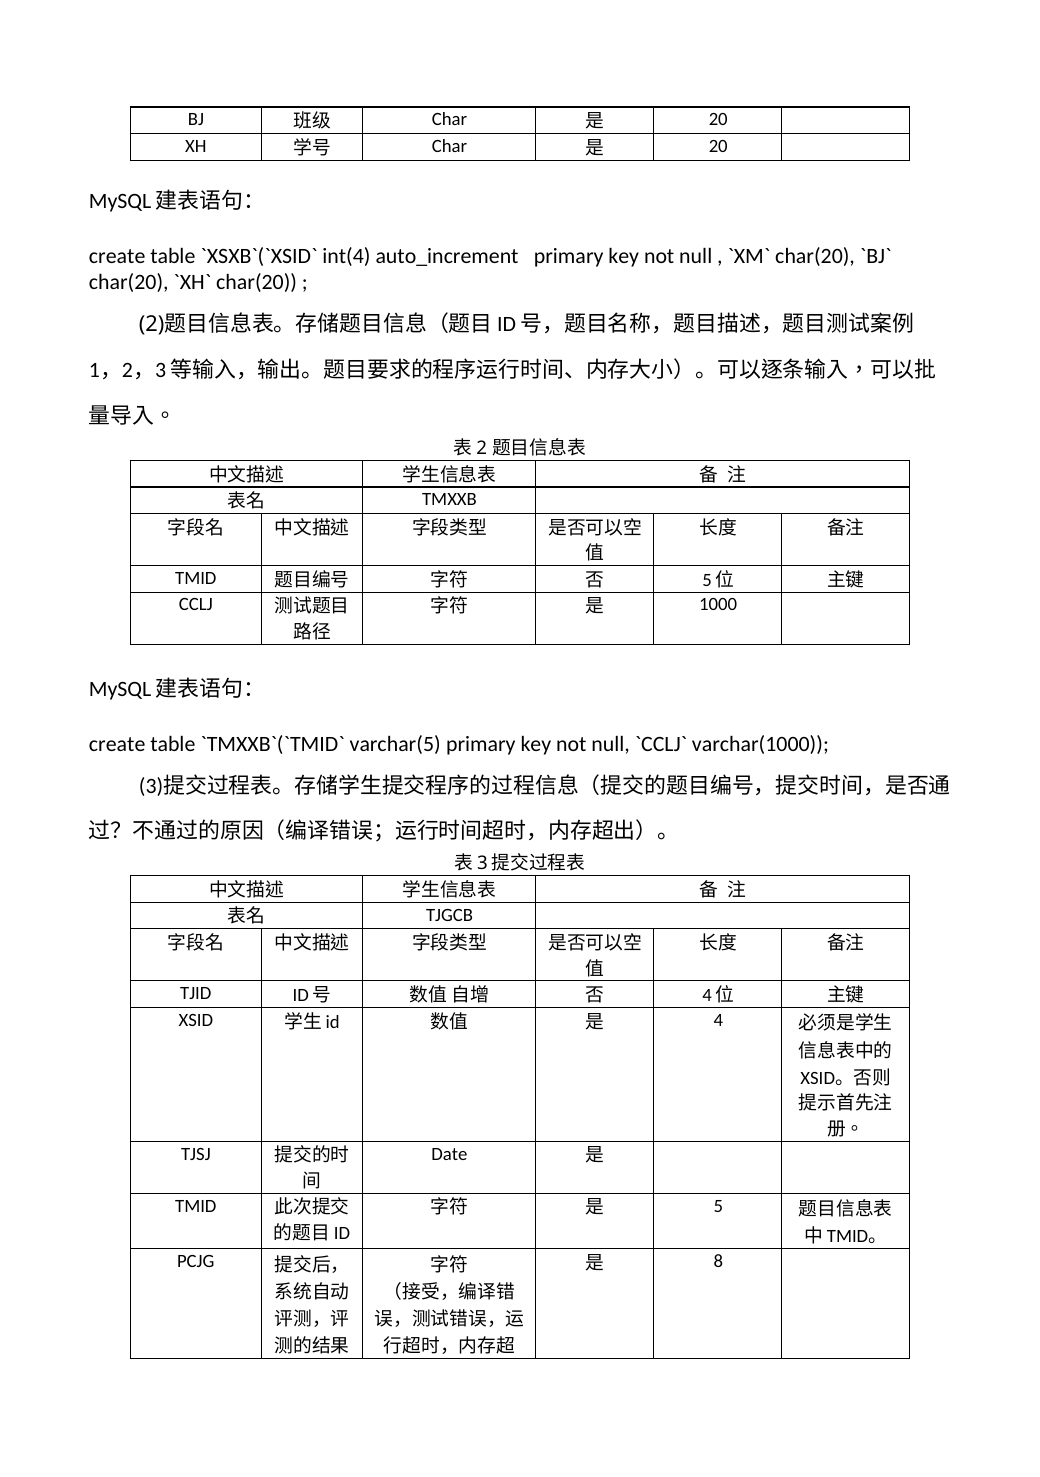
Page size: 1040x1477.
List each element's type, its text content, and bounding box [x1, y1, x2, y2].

table_header 备 注 [536, 876, 909, 902]
table_cell TJID [131, 981, 261, 1007]
table_cell 是 [536, 1249, 653, 1358]
table_cell 主键 [782, 566, 909, 592]
table_cell 数值 [363, 1008, 535, 1141]
table_cell 学号 [262, 134, 362, 159]
text create table `TMXXB`(`TMID` varchar(5) primary key not null, `CCLJ` varchar(1000)); [89, 730, 951, 756]
table_cell 是否可以空值 [536, 929, 653, 980]
table_cell [782, 134, 909, 159]
table_cell 字符 [363, 593, 535, 644]
table_header 中文描述 [131, 461, 362, 486]
table_cell Char [363, 108, 535, 133]
table_cell 字段名 [131, 514, 261, 565]
table_cell 长度 [654, 929, 781, 980]
table_cell [536, 488, 909, 513]
text 表2 题目信息表 [89, 433, 951, 460]
table_cell 字符 [363, 566, 535, 592]
table_cell CCLJ [131, 593, 261, 644]
table_cell 测试题目路径 [262, 593, 362, 644]
table_cell Char [363, 134, 535, 159]
table_cell 班级 [262, 108, 362, 133]
table_cell 数值 自增 [363, 981, 535, 1007]
table_cell 提交的时间 [262, 1142, 362, 1193]
table_cell BJ [131, 108, 261, 133]
table_cell 否 [536, 566, 653, 592]
text MySQL建表语句： [89, 183, 951, 215]
table_cell 长度 [654, 514, 781, 565]
table_cell 20 [654, 108, 781, 133]
table_cell 是 [536, 1142, 653, 1193]
table_cell TJGCB [363, 903, 535, 928]
table_header 中文描述 [131, 876, 362, 902]
table_cell 题目信息表中TMID。 [782, 1194, 909, 1248]
table_cell PCJG [131, 1249, 261, 1358]
table_cell 字段类型 [363, 929, 535, 980]
table_cell 必须是学生信息表中的XSID。否则提示首先注册。 [782, 1008, 909, 1141]
table_cell TMXXB [363, 488, 535, 513]
text (2)题目信息表。存储题目信息（题目ID号，题目名称，题目描述，题目测试案例1，2，3等输入，输出。题目要求的程序运行时间、内存大小）。可以逐条输入，可以批量导入。 [89, 295, 951, 433]
table_cell 字符 [363, 1194, 535, 1248]
table_cell 表名 [131, 488, 362, 513]
table_cell 主键 [782, 981, 909, 1007]
table_cell Date [363, 1142, 535, 1193]
table_cell 学生id [262, 1008, 362, 1141]
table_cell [363, 1249, 535, 1358]
table_cell 否 [536, 981, 653, 1007]
text MySQL建表语句： [89, 671, 951, 703]
table_cell 中文描述 [262, 929, 362, 980]
table_cell [536, 903, 909, 928]
table_cell 5 [654, 1194, 781, 1248]
table_header 学生信息表 [363, 876, 535, 902]
table_cell [782, 1249, 909, 1358]
table_cell 备注 [782, 514, 909, 565]
table_cell 表名 [131, 903, 362, 928]
table_cell [782, 1142, 909, 1193]
table_cell 题目编号 [262, 566, 362, 592]
table_header 备 注 [536, 461, 909, 486]
table_cell [782, 593, 909, 644]
table_cell 8 [654, 1249, 781, 1358]
table_cell 是 [536, 1008, 653, 1141]
table_cell 1000 [654, 593, 781, 644]
table_cell TMID [131, 566, 261, 592]
table_cell ID号 [262, 981, 362, 1007]
table_cell 20 [654, 134, 781, 159]
table_cell 4位 [654, 981, 781, 1007]
table_cell 5位 [654, 566, 781, 592]
text (3)提交过程表。存储学生提交程序的过程信息（提交的题目编号，提交时间，是否通过？不通过的原因（编译错误；运行时间超时，内存超出）。 [89, 756, 951, 848]
table_cell 此次提交的题目ID [262, 1194, 362, 1248]
table_cell 备注 [782, 929, 909, 980]
table_cell XSID [131, 1008, 261, 1141]
table_cell 是否可以空值 [536, 514, 653, 565]
table_cell 字段类型 [363, 514, 535, 565]
table_cell 是 [536, 134, 653, 159]
text 表3提交过程表 [89, 848, 951, 875]
table_cell TMID [131, 1194, 261, 1248]
table_cell TJSJ [131, 1142, 261, 1193]
table_cell 是 [536, 1194, 653, 1248]
table_cell [654, 1142, 781, 1193]
table_cell 4 [654, 1008, 781, 1141]
table_cell XH [131, 134, 261, 159]
table_cell 是 [536, 108, 653, 133]
table_cell 提交后，系统自动评测，评测的结果 [262, 1249, 362, 1358]
table_cell 是 [536, 593, 653, 644]
table_cell [782, 108, 909, 133]
table_cell 中文描述 [262, 514, 362, 565]
table_cell 字段名 [131, 929, 261, 980]
text create table `XSXB`(`XSID` int(4) auto_increment primary key not null , `XM` char(20), `BJ` char(20), `XH` char(20)) ; [89, 242, 951, 295]
table_header 学生信息表 [363, 461, 535, 486]
